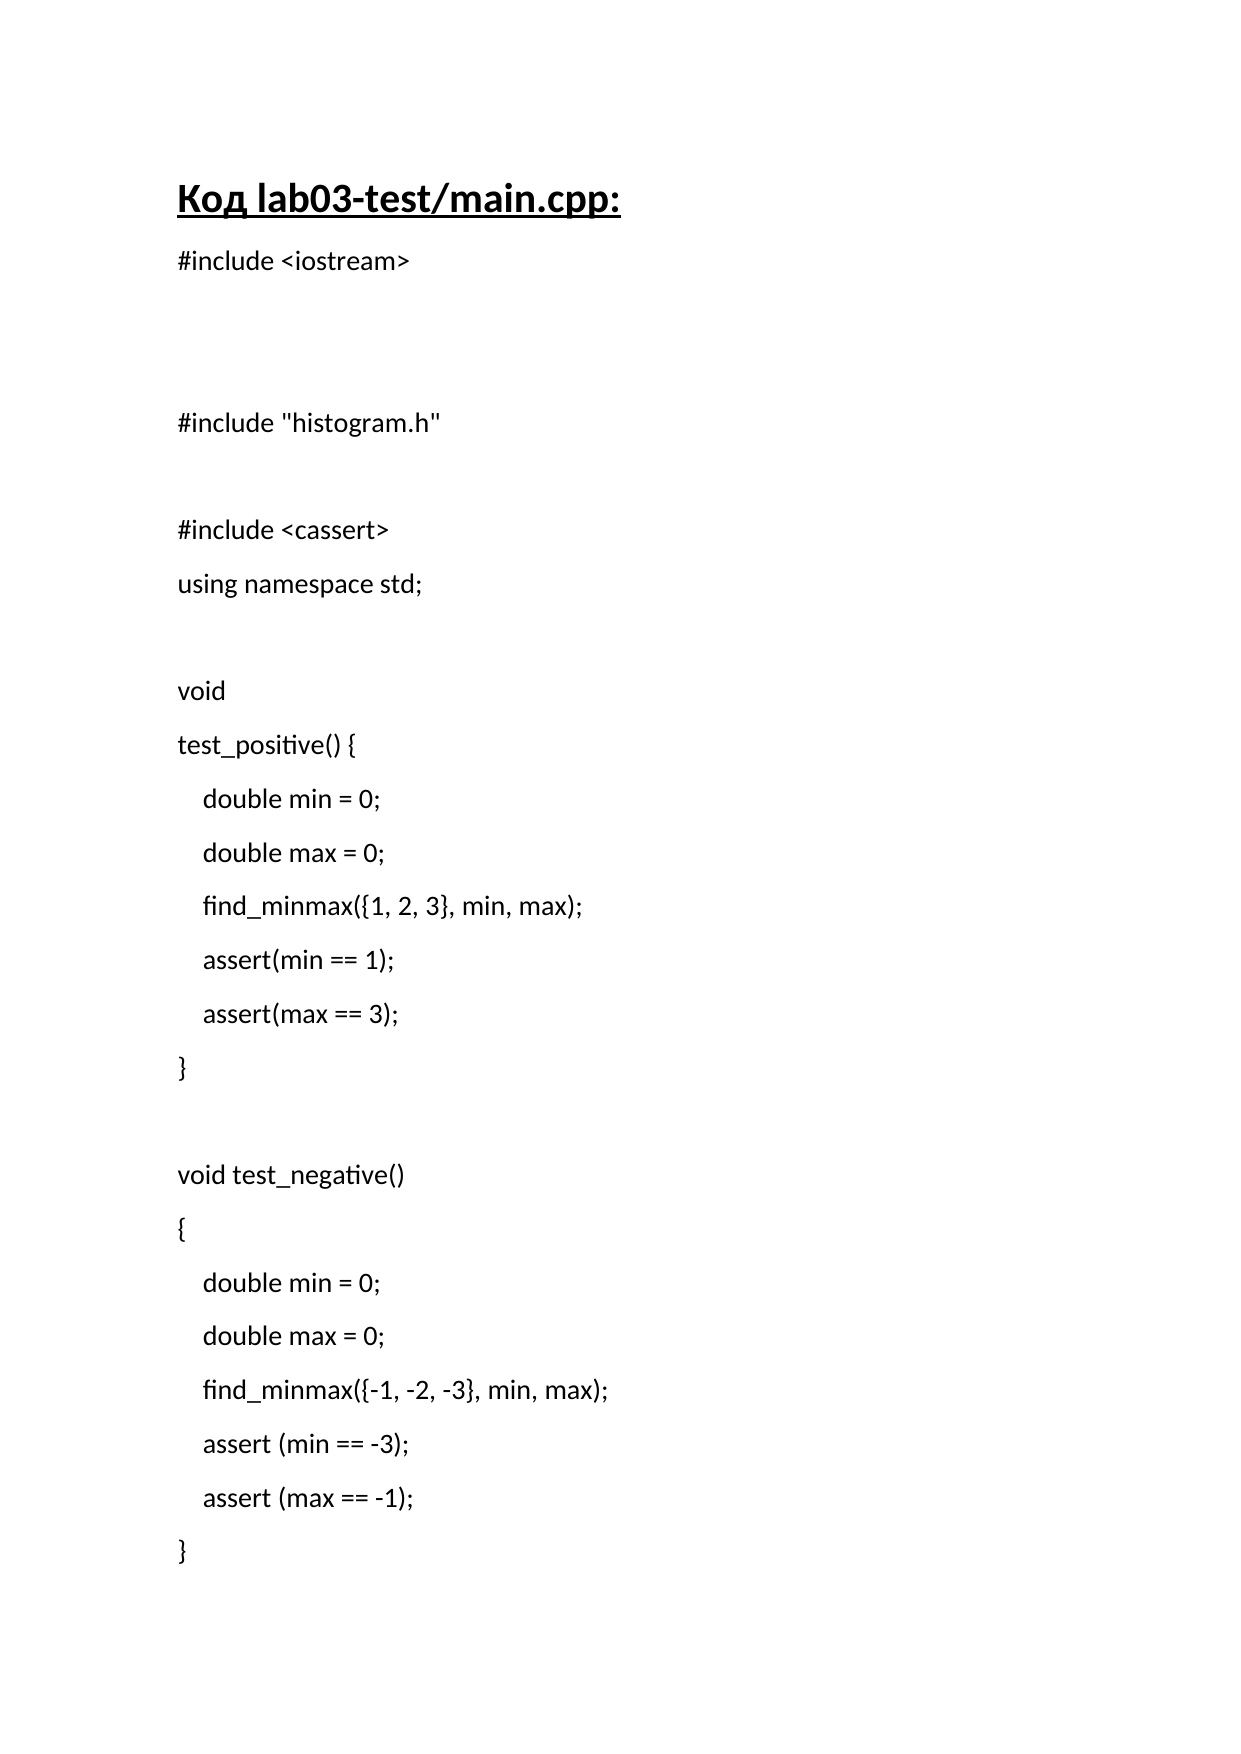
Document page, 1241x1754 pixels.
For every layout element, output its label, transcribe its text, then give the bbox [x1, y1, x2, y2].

text double max = 0; [177, 1318, 1152, 1353]
text find_minmax({1, 2, 3}, min, max); [177, 888, 1152, 923]
text void [177, 673, 1152, 708]
text assert(max == 3); [177, 996, 1152, 1030]
text } [177, 1050, 1152, 1084]
text find_minmax({-1, -2, -3}, min, max); [177, 1372, 1152, 1407]
text test_positive() { [177, 727, 1152, 762]
text assert (max == -1); [177, 1480, 1152, 1514]
text } [177, 1533, 1152, 1568]
text #include <cassert> [177, 512, 1152, 547]
text void test_negative() [177, 1157, 1152, 1192]
text double min = 0; [177, 781, 1152, 815]
text #include <iostream> [177, 243, 1152, 278]
text double min = 0; [177, 1265, 1152, 1299]
text { [177, 1211, 1152, 1245]
text Код lab03-test/main.cpp: [177, 172, 1152, 223]
text using namespace std; [177, 566, 1152, 600]
text assert(min == 1); [177, 942, 1152, 977]
text double max = 0; [177, 835, 1152, 869]
text #include "histogram.h" [177, 405, 1152, 439]
text assert (min == -3); [177, 1426, 1152, 1460]
